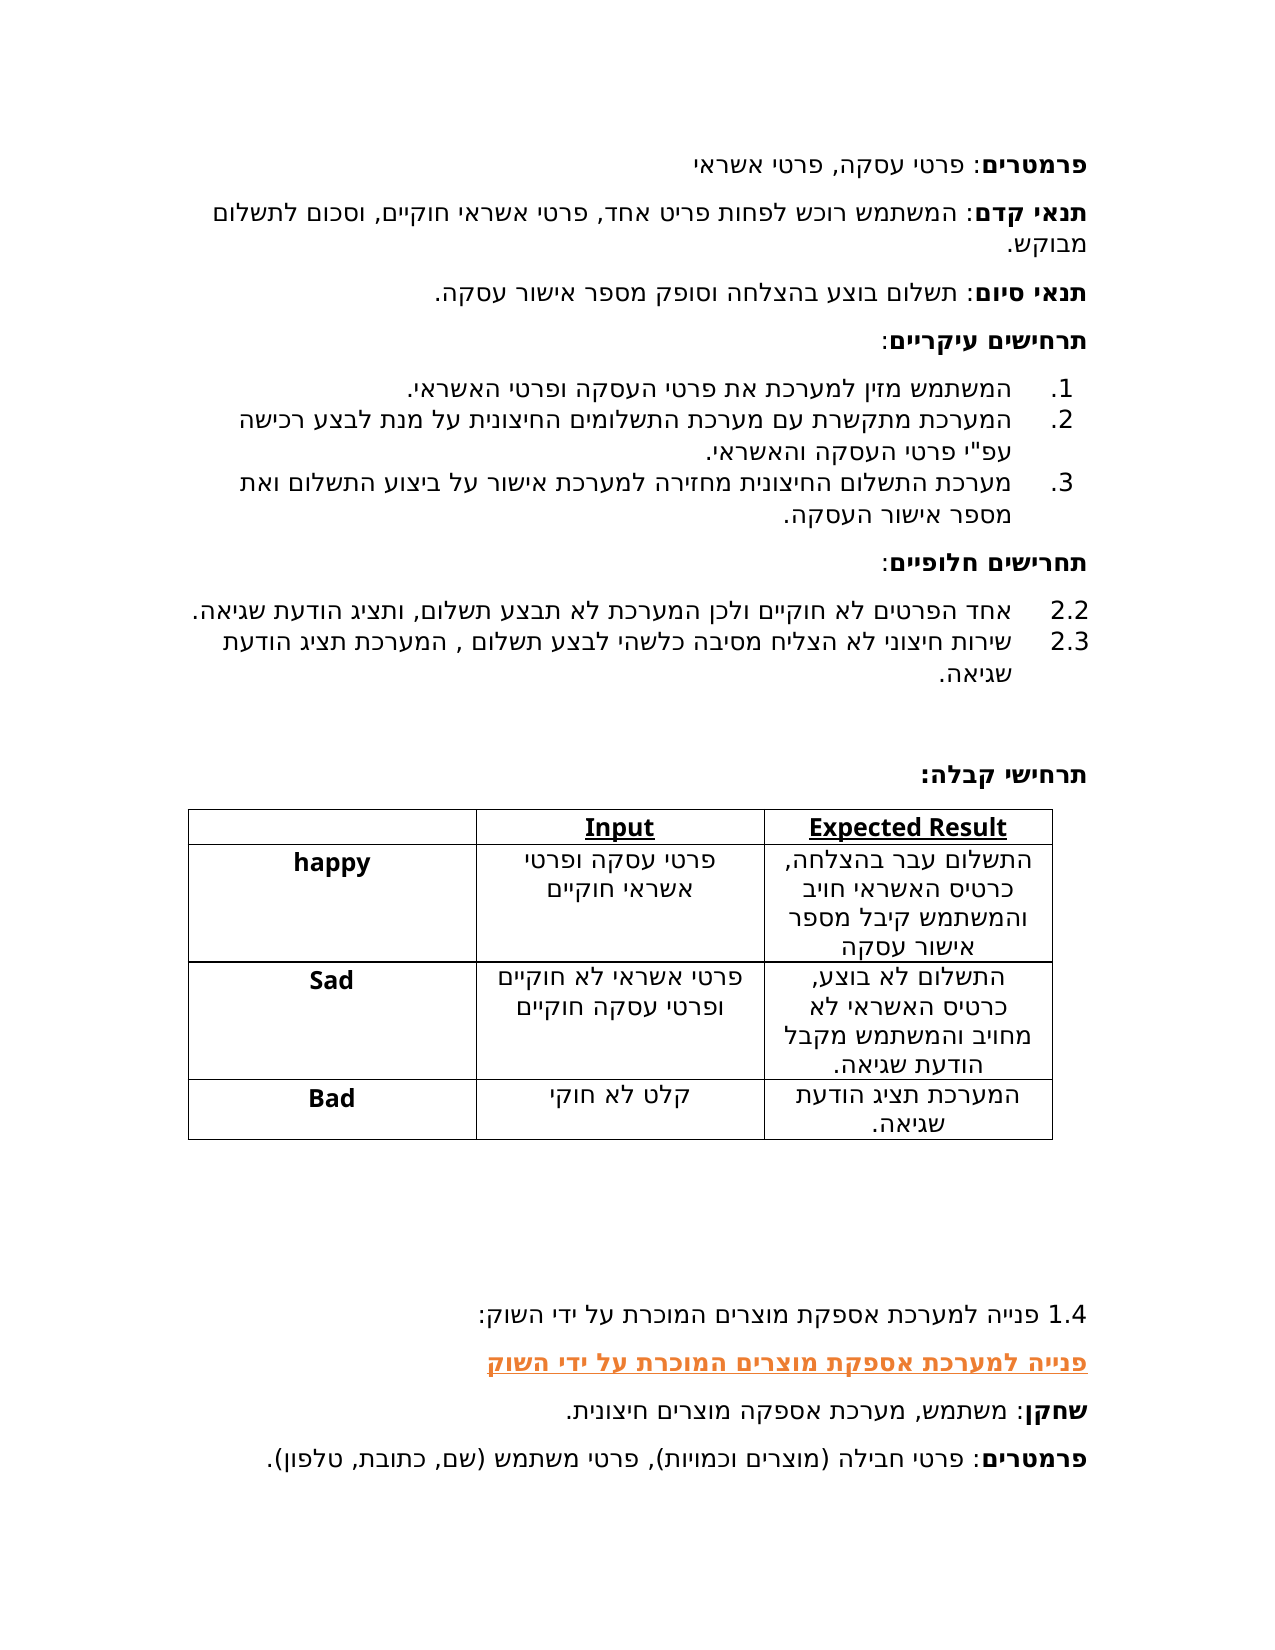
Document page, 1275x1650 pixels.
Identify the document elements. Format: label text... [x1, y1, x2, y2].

table_header Input [477, 810, 764, 844]
text פרמטרים: פרטי עסקה, פרטי אשראי [187, 150, 1087, 179]
text 1.4 פנייה למערכת אספקת מוצרים המוכרת על ידי השוק: [187, 1300, 1087, 1329]
text תנאי קדם: המשתמש רוכש לפחות פריט אחד, פרטי אשראי חוקיים, וסכום לתשלום מבוקש. [187, 198, 1087, 259]
table_cell המערכת תציג הודעת שגיאה. [765, 1080, 1052, 1138]
text פרמטרים: פרטי חבילה (מוצרים וכמויות), פרטי משתמש (שם, כתובת, טלפון). [187, 1444, 1087, 1473]
table_cell Bad [189, 1080, 476, 1138]
list המערכת מתקשרת עם מערכת התשלומים החיצונית על מנת לבצע רכישה עפ"י פרטי העסקה והאשראי. [187, 405, 1050, 466]
table_cell קלט לא חוקי [477, 1080, 764, 1138]
list שירות חיצוני לא הצליח מסיבה כלשהי לבצע תשלום , המערכת תציג הודעת שגיאה. [187, 627, 1050, 688]
list המשתמש מזין למערכת את פרטי העסקה ופרטי האשראי. [187, 374, 1050, 403]
text שחקן: משתמש, מערכת אספקה מוצרים חיצונית. [187, 1396, 1087, 1425]
text תרחישי קבלה: [187, 761, 1087, 790]
text תנאי סיום: תשלום בוצע בהצלחה וסופק מספר אישור עסקה. [187, 278, 1087, 307]
text תרחישים עיקריים: [187, 326, 1087, 355]
table_header [189, 810, 476, 844]
table_cell התשלום עבר בהצלחה, כרטיס האשראי חויב והמשתמש קיבל מספר אישור עסקה [765, 845, 1052, 961]
table_header Expected Result [765, 810, 1052, 844]
table_cell התשלום לא בוצע, כרטיס האשראי לא מחויב והמשתמש מקבל הודעת שגיאה. [765, 963, 1052, 1079]
text תחרישים חלופיים: [187, 548, 1087, 577]
table_cell happy [189, 845, 476, 961]
table_cell פרטי עסקה ופרטי אשראי חוקיים [477, 845, 764, 961]
text פנייה למערכת אספקת מוצרים המוכרת על ידי השוק [187, 1348, 1087, 1377]
table_cell Sad [189, 963, 476, 1079]
table_cell פרטי אשראי לא חוקיים ופרטי עסקה חוקיים [477, 963, 764, 1079]
list אחד הפרטים לא חוקיים ולכן המערכת לא תבצע תשלום, ותציג הודעת שגיאה. [187, 596, 1050, 625]
list מערכת התשלום החיצונית מחזירה למערכת אישור על ביצוע התשלום ואת מספר אישור העסקה. [187, 468, 1050, 529]
